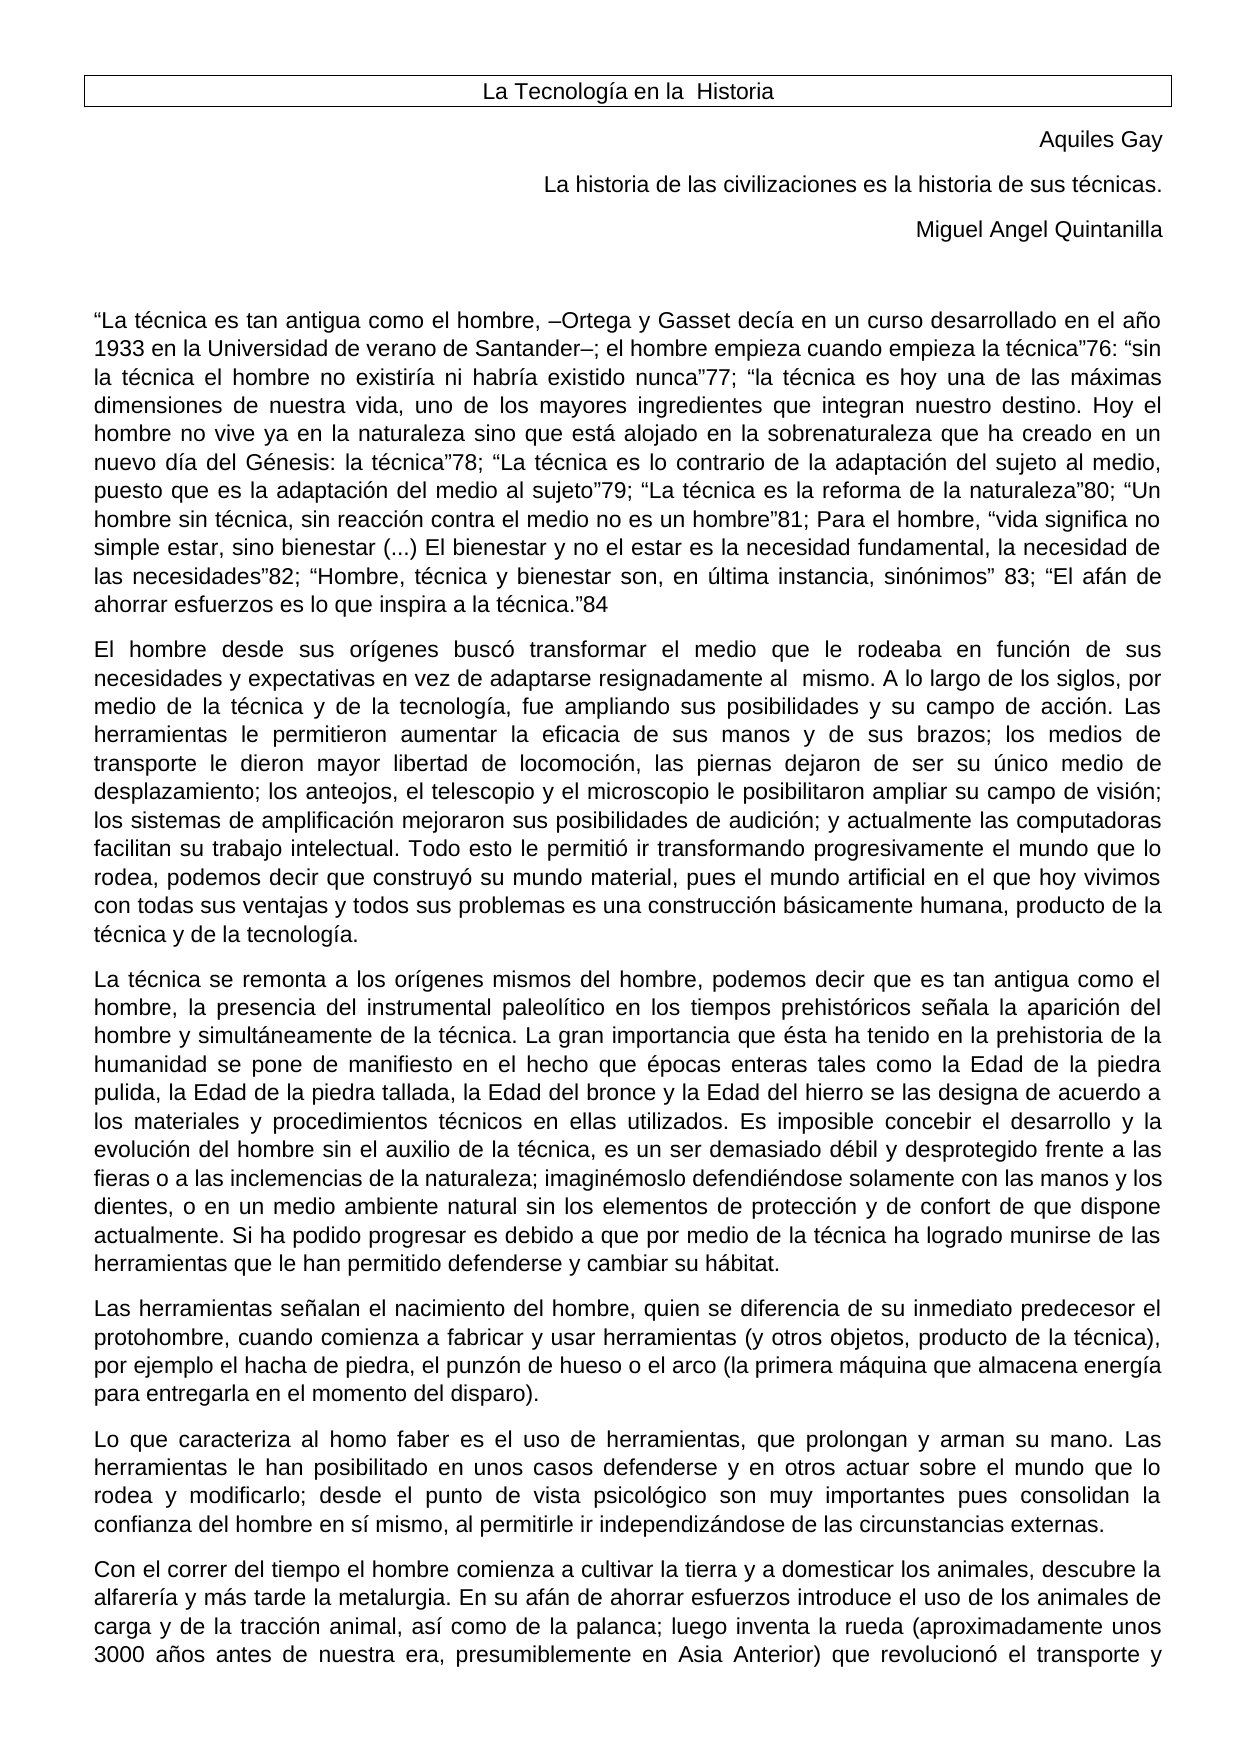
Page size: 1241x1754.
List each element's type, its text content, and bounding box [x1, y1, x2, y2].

text La técnica se remonta a los orígenes mismos del hombre, podemos decir que es tan antigua como el hombre, la presencia del instrumental paleolítico en los tiempos prehistóricos señala la aparición del hombre y simultáneamente de la técnica. La gran importancia que ésta ha tenido en la prehistoria de la humanidad se pone de manifiesto en el hecho que épocas enteras tales como la Edad de la piedra pulida, la Edad de la piedra tallada, la Edad del bronce y la Edad del hierro se las designa de acuerdo a los materiales y procedimientos técnicos en ellas utilizados. Es imposible concebir el desarrollo y la evolución del hombre sin el auxilio de la técnica, es un ser demasiado débil y desprotegido frente a las fieras o a las inclemencias de la naturaleza; imaginémoslo defendiéndose solamente con las manos y los dientes, o en un medio ambiente natural sin los elementos de protección y de confort de que dispone actualmente. Si ha podido progresar es debido a que por medio de la técnica ha logrado munirse de las herramientas que le han permitido defenderse y cambiar su hábitat. [94, 966, 1162, 1276]
text Lo que caracteriza al homo faber es el uso de herramientas, que prolongan y arman su mano. Las herramientas le han posibilitado en unos casos defenderse y en otros actuar sobre el mundo que lo rodea y modificarlo; desde el punto de vista psicológico son muy importantes pues consolidan la confianza del hombre en sí mismo, al permitirle ir independizándose de las circunstancias externas. [94, 1426, 1162, 1537]
text La historia de las civilizaciones es la historia de sus técnicas. [94, 171, 1162, 198]
text “La técnica es tan antigua como el hombre, –Ortega y Gasset decía en un curso desarrollado en el año 1933 en la Universidad de verano de Santander–; el hombre empieza cuando empieza la técnica”76: “sin la técnica el hombre no existiría ni habría existido nunca”77; “la técnica es hoy una de las máximas dimensiones de nuestra vida, uno de los mayores ingredientes que integran nuestro destino. Hoy el hombre no vive ya en la naturaleza sino que está alojado en la sobrenaturaleza que ha creado en un nuevo día del Génesis: la técnica”78; “La técnica es lo contrario de la adaptación del sujeto al medio, puesto que es la adaptación del medio al sujeto”79; “La técnica es la reforma de la naturaleza”80; “Un hombre sin técnica, sin reacción contra el medio no es un hombre”81; Para el hombre, “vida significa no simple estar, sino bienestar (...) El bienestar y no el estar es la necesidad fundamental, la necesidad de las necesidades”82; “Hombre, técnica y bienestar son, en última instancia, sinónimos” 83; “El afán de ahorrar esfuerzos es lo que inspira a la técnica.”84 [94, 307, 1162, 617]
text Aquiles Gay [94, 126, 1162, 153]
text Miguel Angel Quintanilla [94, 216, 1162, 243]
text La Tecnología en la Historia [85, 76, 1171, 106]
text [94, 1556, 1162, 1668]
text Las herramientas señalan el nacimiento del hombre, quien se diferencia de su inmediato predecesor el protohombre, cuando comienza a fabricar y usar herramientas (y otros objetos, producto de la técnica), por ejemplo el hacha de piedra, el punzón de hueso o el arco (la primera máquina que almacena energía para entregarla en el momento del disparo). [94, 1295, 1162, 1407]
text El hombre desde sus orígenes buscó transformar el medio que le rodeaba en función de sus necesidades y expectativas en vez de adaptarse resignadamente al mismo. A lo largo de los siglos, por medio de la técnica y de la tecnología, fue ampliando sus posibilidades y su campo de acción. Las herramientas le permitieron aumentar la eficacia de sus manos y de sus brazos; los medios de transporte le dieron mayor libertad de locomoción, las piernas dejaron de ser su único medio de desplazamiento; los anteojos, el telescopio y el microscopio le posibilitaron ampliar su campo de visión; los sistemas de amplificación mejoraron sus posibilidades de audición; y actualmente las computadoras facilitan su trabajo intelectual. Todo esto le permitió ir transformando progresivamente el mundo que lo rodea, podemos decir que construyó su mundo material, pues el mundo artificial en el que hoy vivimos con todas sus ventajas y todos sus problemas es una construcción básicamente humana, producto de la técnica y de la tecnología. [94, 636, 1162, 947]
